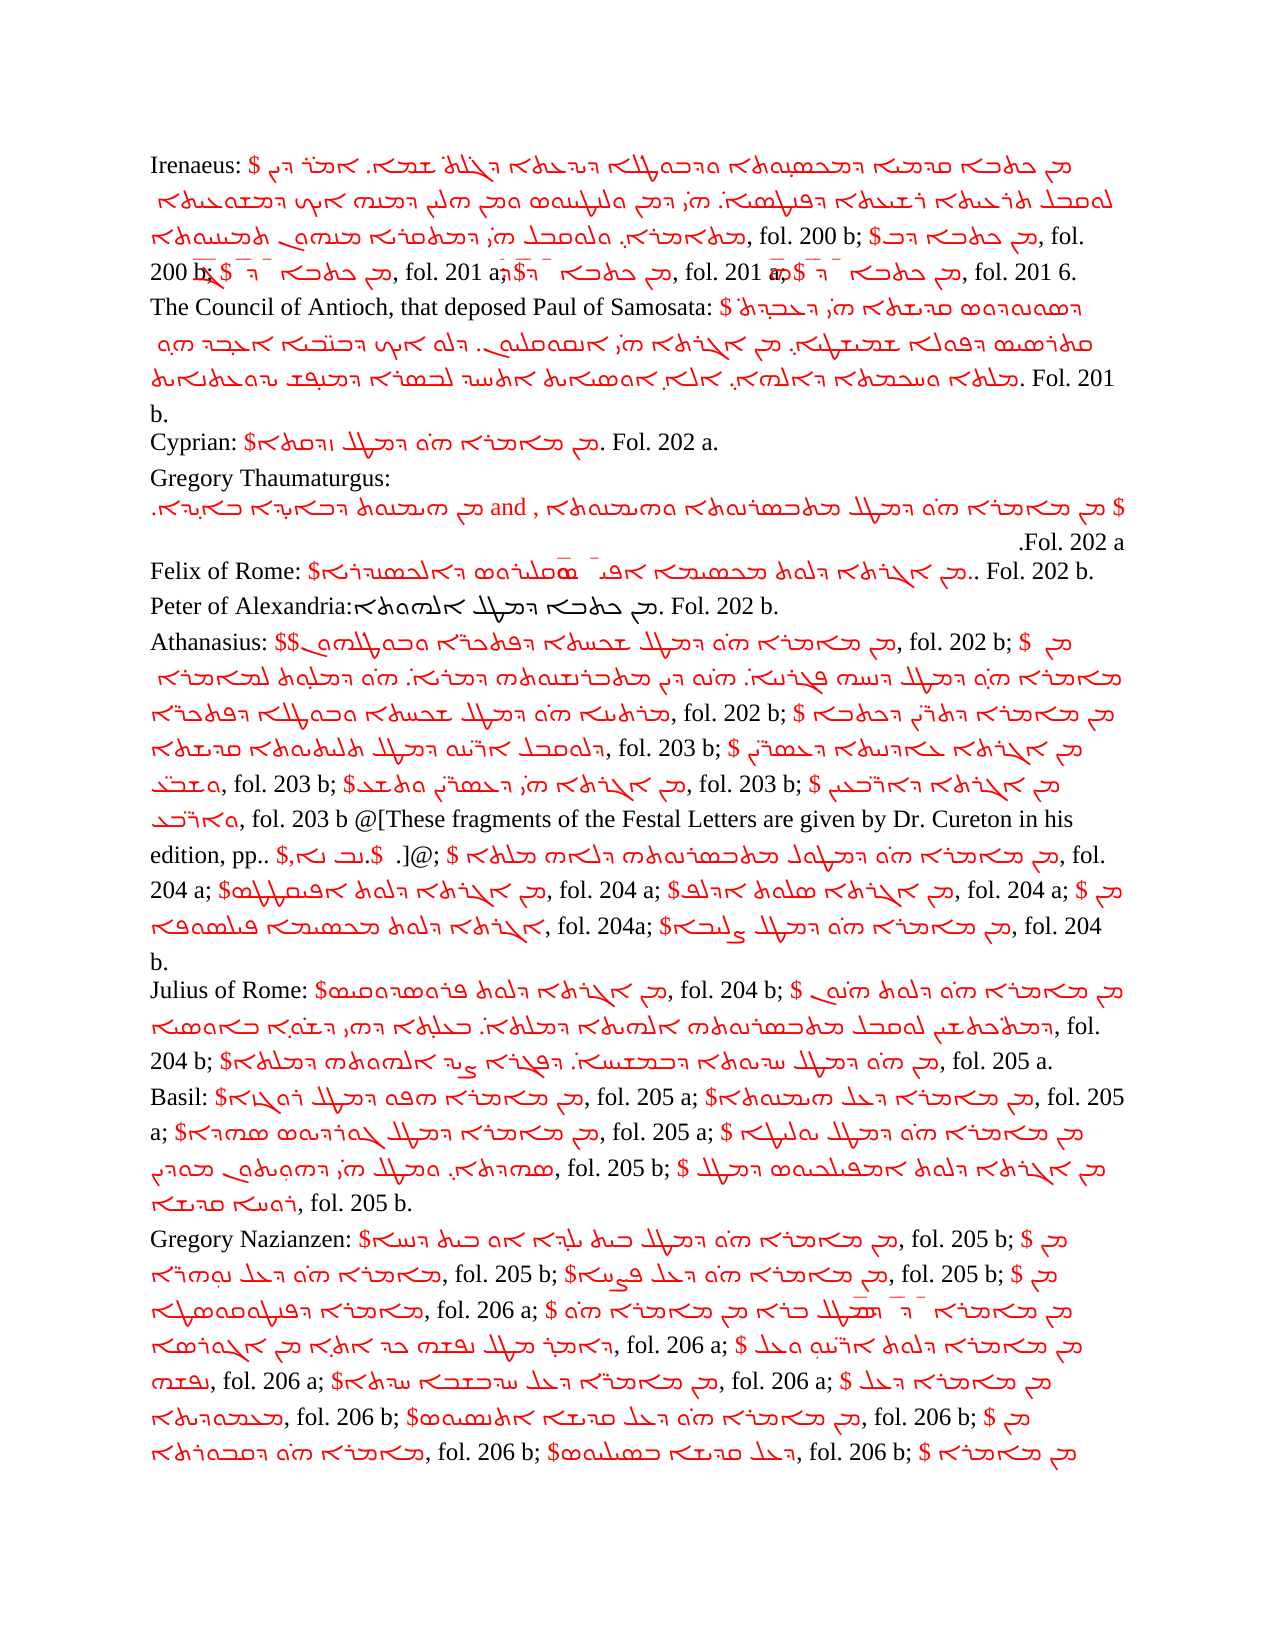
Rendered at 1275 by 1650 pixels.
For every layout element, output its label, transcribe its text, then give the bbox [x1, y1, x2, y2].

text Cyprian: $ܡܢ ܡܐܡܪܐ ܗ̇ܘ ܕܡܛܠ ܙܕܩܬܐ. Fol. 202 a. [150, 427, 1125, 463]
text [150, 1224, 1125, 1473]
text Felix of Rome: $ܡܢ ܐܓܪܬܐ ܕܠܘܬ ܡܟܣܝܡܐ ܐܦܝ܏ܣ ܘܩܠܝܪܘܣ ܕܐܠܟܣܢܕܪܝܐ.. Fol. 202 b. [150, 556, 1125, 591]
text $ ܡܢ ܡܐܡܪܐ ܗ̇ܘ ܕܡܛܠ ܡܬܒܣܪܢܘܬܐ ܘܗܝܡܢܘܬܐ , and ܡܢ ܗܝܡܢܘܬ ܕܒܐܝ̣ܕܐ ܒܐ̣ܝܕܐ. Fol. 202 a. [150, 492, 1125, 556]
text Basil: $ܡܢ ܡܐܡܪܐ ܗܦܘ ܕܡܛܠ ܪܘܓܙܐ, fol. 205 a; $ܡܢ ܡܐܡܪܐ ܕܥܠ ܗܝܡܢܘܬܐ, fol. 205 a; $ܡܢ ܡܐܡܪܐ ܕܡܛܠ ܓܘܪܕܝܘܣ ܣܗܕܐ, fol. 205 a; $ܡܢ ܡܐܡܪܐ ܗ̇ܘ ܕܡܛܠ ܝܘܠܝܛܐ ܣܗܕܬܐ̣. ܘܡܛܠ ܗ̇ܝ ܕܗܘܼܝܬܘܢ ܡܘܕܝܢ, fol. 205 b; $ܡܢ ܐܓܪܬܐ ܕܠܘܬ ܐܡܦܝܠܟܝܘܣ ܕܡܛܠ ܪܘܚܐ ܩܕܝܫܐ, fol. 205 b. [150, 1082, 1125, 1224]
text Gregory Thaumaturgus: [150, 463, 1125, 492]
text Irenaeus: $ܡܢ ܟܬܒܐ ܩܕܡܝܐ ܕܡܟܣ̣ܢܘܬܐ ܘܕܒܘܛ̇ܠܐ ܕܝܕܥܬܐ ܕܓ̇ܠܬ̇ ܫܡܐ. ܐܡ̇ܪ ܕܝܢ ܠܘܩܒܠ ܬܪܥܝܬܐ ܪܫܝܥܬܐ ܕܦܢܛܣܝܐ̇. ܗ̇ܝ ܕܡܢ ܘܠܢܛܝܢܘܣ ܘܡܢ ܗܠܝܢ ܕܡܢܗ ܐܝܟ ܕܡܫܘܥܝܬܐ ܡܬܐܡܪܐ̣. ܘܠܘܩܒܠ ܗ̇ܝ ܕܡܬܩܪܝܐ ܡܢܗܘܢ ܬܡܝܢܝܘܬܐ, fol. 200 b; $ܡܢ ܟܬܒܐ ܕܒ, fol. 200 b; $ܡܢ ܟܬܒܐ ܏ܕܓ, fol. 201 a; $ܡܢ ܟܬܒܐ ܏ܕܕ, fol. 201 a; $ܡܢ ܟܬܒܐ ܏ܕܗ, fol. 201 6. [150, 150, 1125, 292]
text Julius of Rome: $ܡܢ ܐܓܪܬܐ ܕܠܘܬ ܦܪܘܣܕܘܩܝܣ, fol. 204 b; $ܡܢ ܡܐܡܪܐ ܗ̇ܘ ܕܠܘܬ ܗ̇ܢܘܢ ܕܡܬ݀ܟܬܫܝܢ ܠܘܩܒܠ ܡܬܒܣܪܢܘܬܗ ܐܠܗܝܬܐ ܕܡܠܬܐ̇. ܒܥܠ̣ܬܐ ܕܗܝ ܕܫ̇ܘ̣ܐ ܒܐܘܣܝܐ, fol. 204 b; $ܡܢ ܗ̇ܘ ܕܡܛܠ ܚܕܝܘܬܐ ܕܒܡܫܝܚܐ̇. ܕܦܓܪܐ ܨܝܕ ܐܠܗܘܬܗ ܕܡܠܬܐ, fol. 205 a. [150, 975, 1125, 1082]
text The Council of Antioch, that deposed Paul of Samosata: $ܕܣܘܢܘܕܘܣ ܩܕܝܫܬܐ ܗ̇ܝ ܕܥܒ̣ܕܬ̇ ܩܬܪܣܝܣ ܕܦܘܠܐ ܫܡܝܫܛܝܐ̣. ܡܢ ܐܓܪܬܐ ܗ̇ܝ ܐܢܩܘܩܠܝܘܢ. ܕܠܘ ܐܝܟ ܕܒܢ̈ܒܝܐ ܐܥ̣ܒܕ ܗ̣ܘ ܡܠܬܐ ܘܚܟܡܬܐ ܕܐܠܗܐ̣. ܐܠܐ̣ ܐܘܣܝܐܝܬ ܐܬܚܝܕ ܠܒܣܪܐ ܕܡܢ̣ܦܫ ܝܕܘܥܬܢܐܝܬ. Fol. 201 b. [150, 292, 1125, 427]
text Athanasius: $$ܡܢ ܡܐܡܪܐ ܗ̇ܘ ܕܡܛܠ ܫܟܚܬܐ ܕܦܬܟܪ̈ܐ ܘܒܘܛ̇ܠܗܘܢ, fol. 202 b; $ ܡܢ ܡܐܡܪܐ ܗ̣̇ܘ ܕܡܛܠ ܕܢܚܗ ܦܓܪܢܝܐ̇. ܗ̇ܢܘ ܕܝܢ ܡܬܒܪܢܫܢܘܬܗ ܕܡܪܝܐ̇. ܗ̇ܘ ܕܡܠ̣ܘܬ ܠܡܐܡܪܐ ܡܪܬܝܢܐ ܗ̇ܘ ܕܡܛܠ ܫܟܚܬܐ ܘܒܘܛܠܐ ܕܦܬܟܪ̈ܐ, fol. 202 b; $ܡܢ ܡܐܡܪܐ ܕܬܪ̈ܝܢ ܕܟܬܒܐ ܕܠܘܩܒܠ ܐܪ̈ܝܢܘ ܕܡܛܠ ܬܠܝܬܝܘܬܐ ܩܕܝܫܬܐ, fol. 203 b; $ܡܢ ܐܓܪܬܐ ܥܐܕܢܝܬܐ ܕܥܣܪ̈ܝܢ ܘܫܒ̈ܥ, fol. 203 b; $ܡܢ ܐܓܪܬܐ ܗ̇ܝ ܕܥܣܪ̈ܝܢ ܘܬܫܥ, fol. 203 b; $ܡܢ ܐܓܪܬܐ ܕܐܪ̈ܒܥܝܢ ܘܐܪ̈ܒܥ, fol. 203 b @[These fragments of the Festal Letters are given by Dr. Cureton in his edition, pp.. $,ܢܒ ܢܐ.$ .]@; $ ܡܢ ܡܐܡܪܐ ܗ̇ܘ ܕܡܛܘܠ ܡܬܒܣܪܢܘܬܗ ܕܠܐܗ ܡܠܬܐ, fol. 204 a; $ܡܢ ܐܓܪܬܐ ܕܠܘܬ ܐܦܝܩܛܛܣ, fol. 204 a; $ܡܢ ܐܓܪܬܐ ܣܠܘܬ ܐܕܠܦ, fol. 204 a; $ܡܢ ܐܓܪܬܐ ܕܠܘܬ ܡܟܣܝܡܐ ܦܝܠܣܘܦܐ, fol. 204a; $ܡܢ ܡܐܡܪܐ ܗ̇ܘ ܕܡܛܠ ܨܠܝܒܐ, fol. 204 b. [150, 627, 1125, 975]
text Peter of Alexandria:ܡܢ ܟܬܒܐ ܕܡܛܠ ܐܠܗܘܬܐ. Fol. 202 b. [150, 591, 1125, 627]
